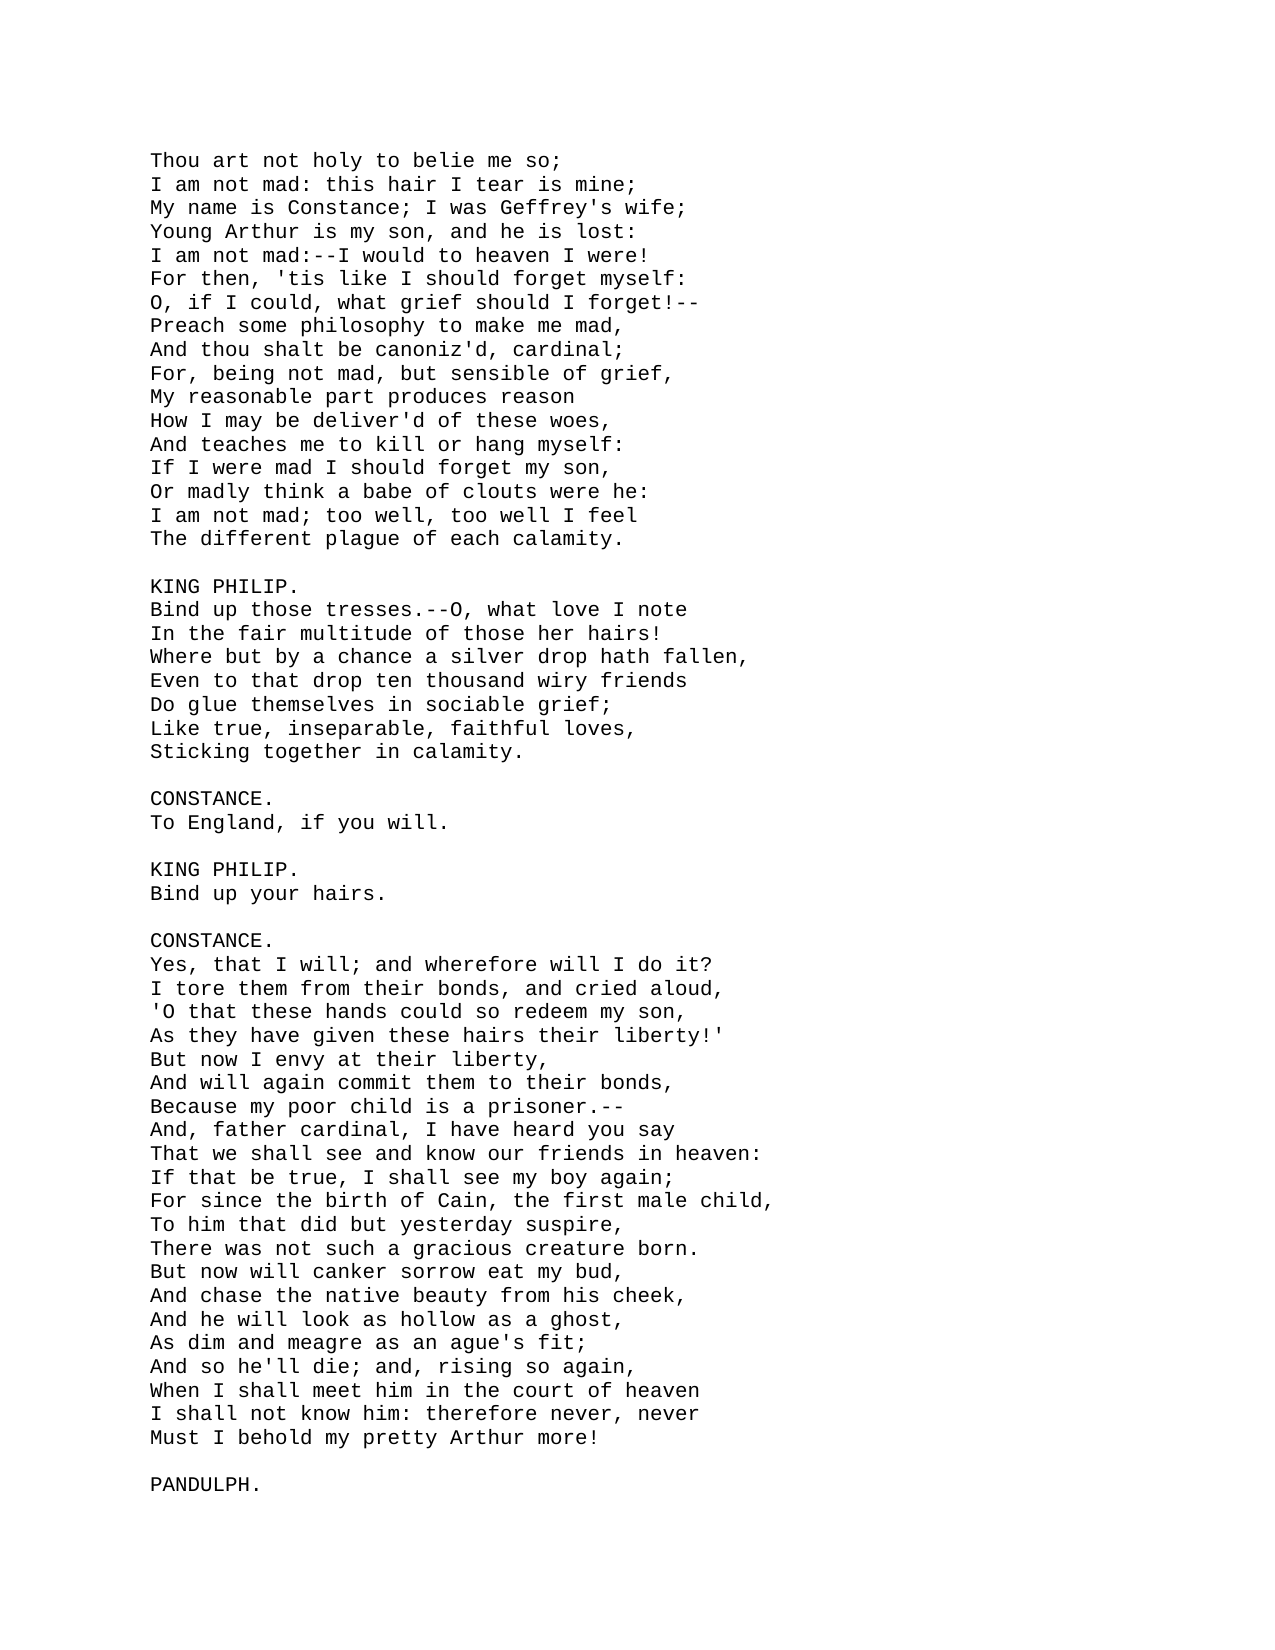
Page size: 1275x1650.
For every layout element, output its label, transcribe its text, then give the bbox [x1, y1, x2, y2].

text I am not mad:--I would to heaven I were! [150, 244, 1125, 268]
text If that be true, I shall see my boy again; [150, 1167, 1125, 1190]
text My name is Constance; I was Geffrey's wife; [150, 197, 1125, 221]
text And will again commit them to their bonds, [150, 1072, 1125, 1096]
text There was not such a gracious creature born. [150, 1238, 1125, 1261]
text As dim and meagre as an ague's fit; [150, 1332, 1125, 1356]
text Must I behold my pretty Arthur more! [150, 1427, 1125, 1451]
text I am not mad; too well, too well I feel [150, 505, 1125, 528]
text CONSTANCE. [150, 788, 1125, 812]
text I shall not know him: therefore never, never [150, 1403, 1125, 1427]
text As they have given these hairs their liberty!' [150, 1025, 1125, 1048]
text But now I envy at their liberty, [150, 1048, 1125, 1072]
text Thou art not holy to belie me so; [150, 150, 1125, 174]
text But now will canker sorrow eat my bud, [150, 1261, 1125, 1285]
text Do glue themselves in sociable grief; [150, 694, 1125, 717]
text Like true, inseparable, faithful loves, [150, 717, 1125, 741]
text And so he'll die; and, rising so again, [150, 1356, 1125, 1379]
text Preach some philosophy to make me mad, [150, 316, 1125, 339]
text I am not mad: this hair I tear is mine; [150, 174, 1125, 197]
text Young Arthur is my son, and he is lost: [150, 221, 1125, 244]
text For since the birth of Cain, the first male child, [150, 1190, 1125, 1214]
text O, if I could, what grief should I forget!-- [150, 292, 1125, 316]
text Even to that drop ten thousand wiry friends [150, 670, 1125, 694]
text Because my poor child is a prisoner.-- [150, 1096, 1125, 1119]
text How I may be deliver'd of these woes, [150, 410, 1125, 434]
text And he will look as hollow as a ghost, [150, 1309, 1125, 1332]
text And, father cardinal, I have heard you say [150, 1119, 1125, 1143]
text PANDULPH. [150, 1474, 1125, 1498]
text For, being not mad, but sensible of grief, [150, 363, 1125, 386]
text And thou shalt be canoniz'd, cardinal; [150, 339, 1125, 363]
text Bind up those tresses.--O, what love I note [150, 599, 1125, 623]
text My reasonable part produces reason [150, 386, 1125, 410]
text Where but by a chance a silver drop hath fallen, [150, 647, 1125, 670]
text CONSTANCE. [150, 930, 1125, 954]
text The different plague of each calamity. [150, 528, 1125, 552]
text I tore them from their bonds, and cried aloud, [150, 978, 1125, 1001]
text Bind up your hairs. [150, 883, 1125, 907]
text That we shall see and know our friends in heaven: [150, 1143, 1125, 1167]
text Or madly think a babe of clouts were he: [150, 481, 1125, 505]
text Yes, that I will; and wherefore will I do it? [150, 954, 1125, 978]
text If I were mad I should forget my son, [150, 457, 1125, 481]
text To him that did but yesterday suspire, [150, 1214, 1125, 1238]
text For then, 'tis like I should forget myself: [150, 268, 1125, 292]
text KING PHILIP. [150, 859, 1125, 883]
text Sticking together in calamity. [150, 741, 1125, 765]
text In the fair multitude of those her hairs! [150, 623, 1125, 647]
text 'O that these hands could so redeem my son, [150, 1001, 1125, 1025]
text KING PHILIP. [150, 576, 1125, 599]
text And teaches me to kill or hang myself: [150, 434, 1125, 457]
text When I shall meet him in the court of heaven [150, 1379, 1125, 1403]
text And chase the native beauty from his cheek, [150, 1285, 1125, 1309]
text To England, if you will. [150, 812, 1125, 836]
